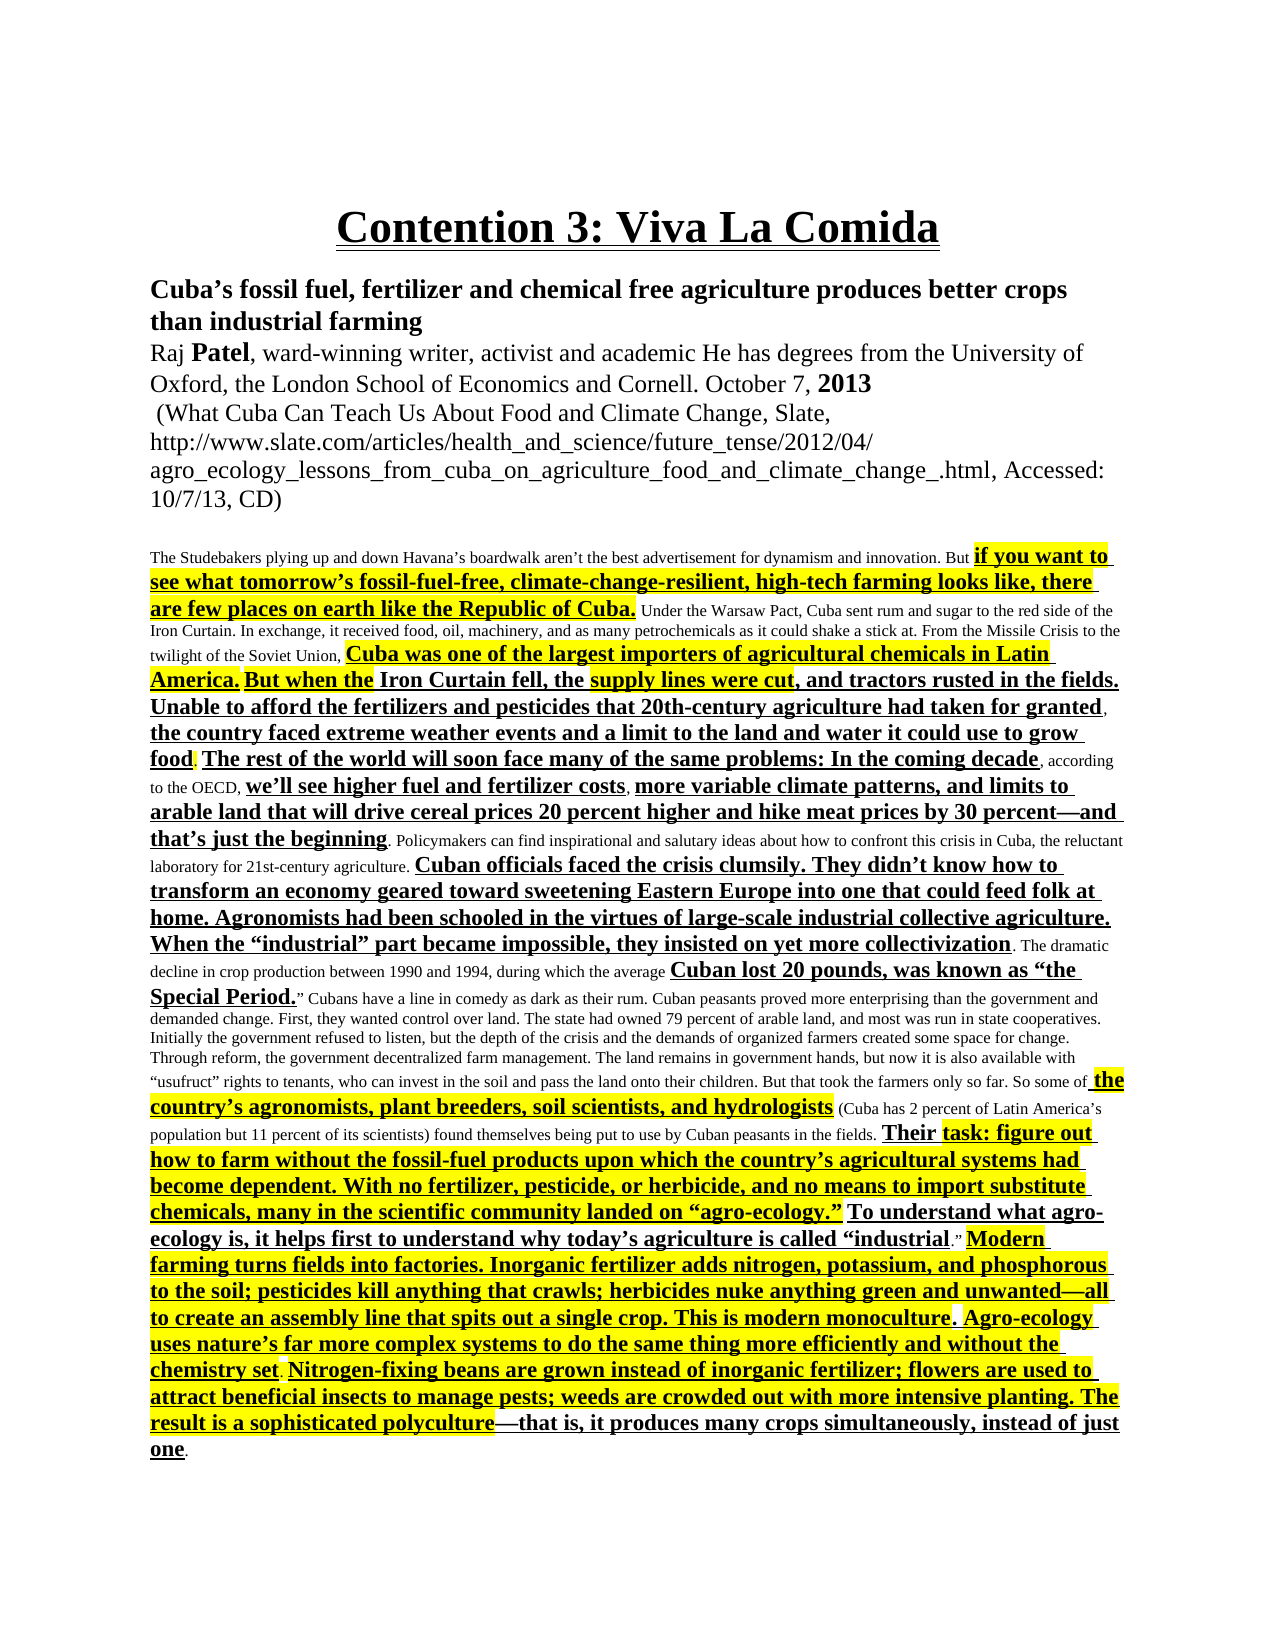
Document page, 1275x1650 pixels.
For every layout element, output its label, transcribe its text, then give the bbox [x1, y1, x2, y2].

subtitle Contention 3: Viva La Comida [150, 200, 1125, 253]
text Raj Patel, ward-winning writer, activist and academic He has degrees from the University of Oxford, the London School of Economics and Cornell. October 7, 2013 [150, 336, 1125, 398]
subtitle Cuba’s fossil fuel, fertilizer and chemical free agriculture produces better crops than industrial farming [150, 273, 1125, 336]
text (What Cuba Can Teach Us About Food and Climate Change, Slate, http://www.slate.com/articles/health_and_science/future_tense/2012/04/agro_ecology_lessons_from_cuba_on_agriculture_food_and_climate_change_.html, Accessed: 10/7/13, CD) [150, 398, 1125, 513]
text The Studebakers plying up and down Havana’s boardwalk aren’t the best advertisement for dynamism and innovation. But if you want to see what tomorrow’s fossil-fuel-free, climate-change-resilient, high-tech farming looks like, there are few places on earth like the Republic of Cuba. Under the Warsaw Pact, Cuba sent rum and sugar to the red side of the Iron Curtain. In exchange, it received food, oil, machinery, and as many petrochemicals as it could shake a stick at. From the Missile Crisis to the twilight of the Soviet Union, Cuba was one of the largest importers of agricultural chemicals in Latin America. But when the Iron Curtain fell, the supply lines were cut, and tractors rusted in the fields. Unable to afford the fertilizers and pesticides that 20th-century agriculture had taken for granted, the country faced extreme weather events and a limit to the land and water it could use to grow food. The rest of the world will soon face many of the same problems: In the coming decade, according to the OECD, we’ll see higher fuel and fertilizer costs, more variable climate patterns, and limits to arable land that will drive cereal prices 20 percent higher and hike meat prices by 30 percent—and that’s just the beginning. Policymakers can find inspirational and salutary ideas about how to confront this crisis in Cuba, the reluctant laboratory for 21st-century agriculture. Cuban officials faced the crisis clumsily. They didn’t know how to transform an economy geared toward sweetening Eastern Europe into one that could feed folk at home. Agronomists had been schooled in the virtues of large-scale industrial collective agriculture. When the “industrial” part became impossible, they insisted on yet more collectivization. The dramatic decline in crop production between 1990 and 1994, during which the average Cuban lost 20 pounds, was known as “the Special Period.” Cubans have a line in comedy as dark as their rum. Cuban peasants proved more enterprising than the government and demanded change. First, they wanted control over land. The state had owned 79 percent of arable land, and most was run in state cooperatives. Initially the government refused to listen, but the depth of the crisis and the demands of organized farmers created some space for change. Through reform, the government decentralized farm management. The land remains in government hands, but now it is also available with “usufruct” rights to tenants, who can invest in the soil and pass the land onto their children. But that took the farmers only so far. So some of the country’s agronomists, plant breeders, soil scientists, and hydrologists (Cuba has 2 percent of Latin America’s population but 11 percent of its scientists) found themselves being put to use by Cuban peasants in the fields. Their task: figure out how to farm without the fossil-fuel products upon which the country’s agricultural systems had become dependent. With no fertilizer, pesticide, or herbicide, and no means to import substitute chemicals, many in the scientific community landed on “agro-ecology.” To understand what agro-ecology is, it helps first to understand why today’s agriculture is called “industrial.” Modern farming turns fields into factories. Inorganic fertilizer adds nitrogen, potassium, and phosphorous to the soil; pesticides kill anything that crawls; herbicides nuke anything green and unwanted—all to create an assembly line that spits out a single crop. This is modern monoculture. Agro-ecology uses nature’s far more complex systems to do the same thing more efficiently and without the chemistry set. Nitrogen-fixing beans are grown instead of inorganic fertilizer; flowers are used to attract beneficial insects to manage pests; weeds are crowded out with more intensive planting. The result is a sophisticated polyculture—that is, it produces many crops simultaneously, instead of just one. [150, 542, 1125, 1462]
